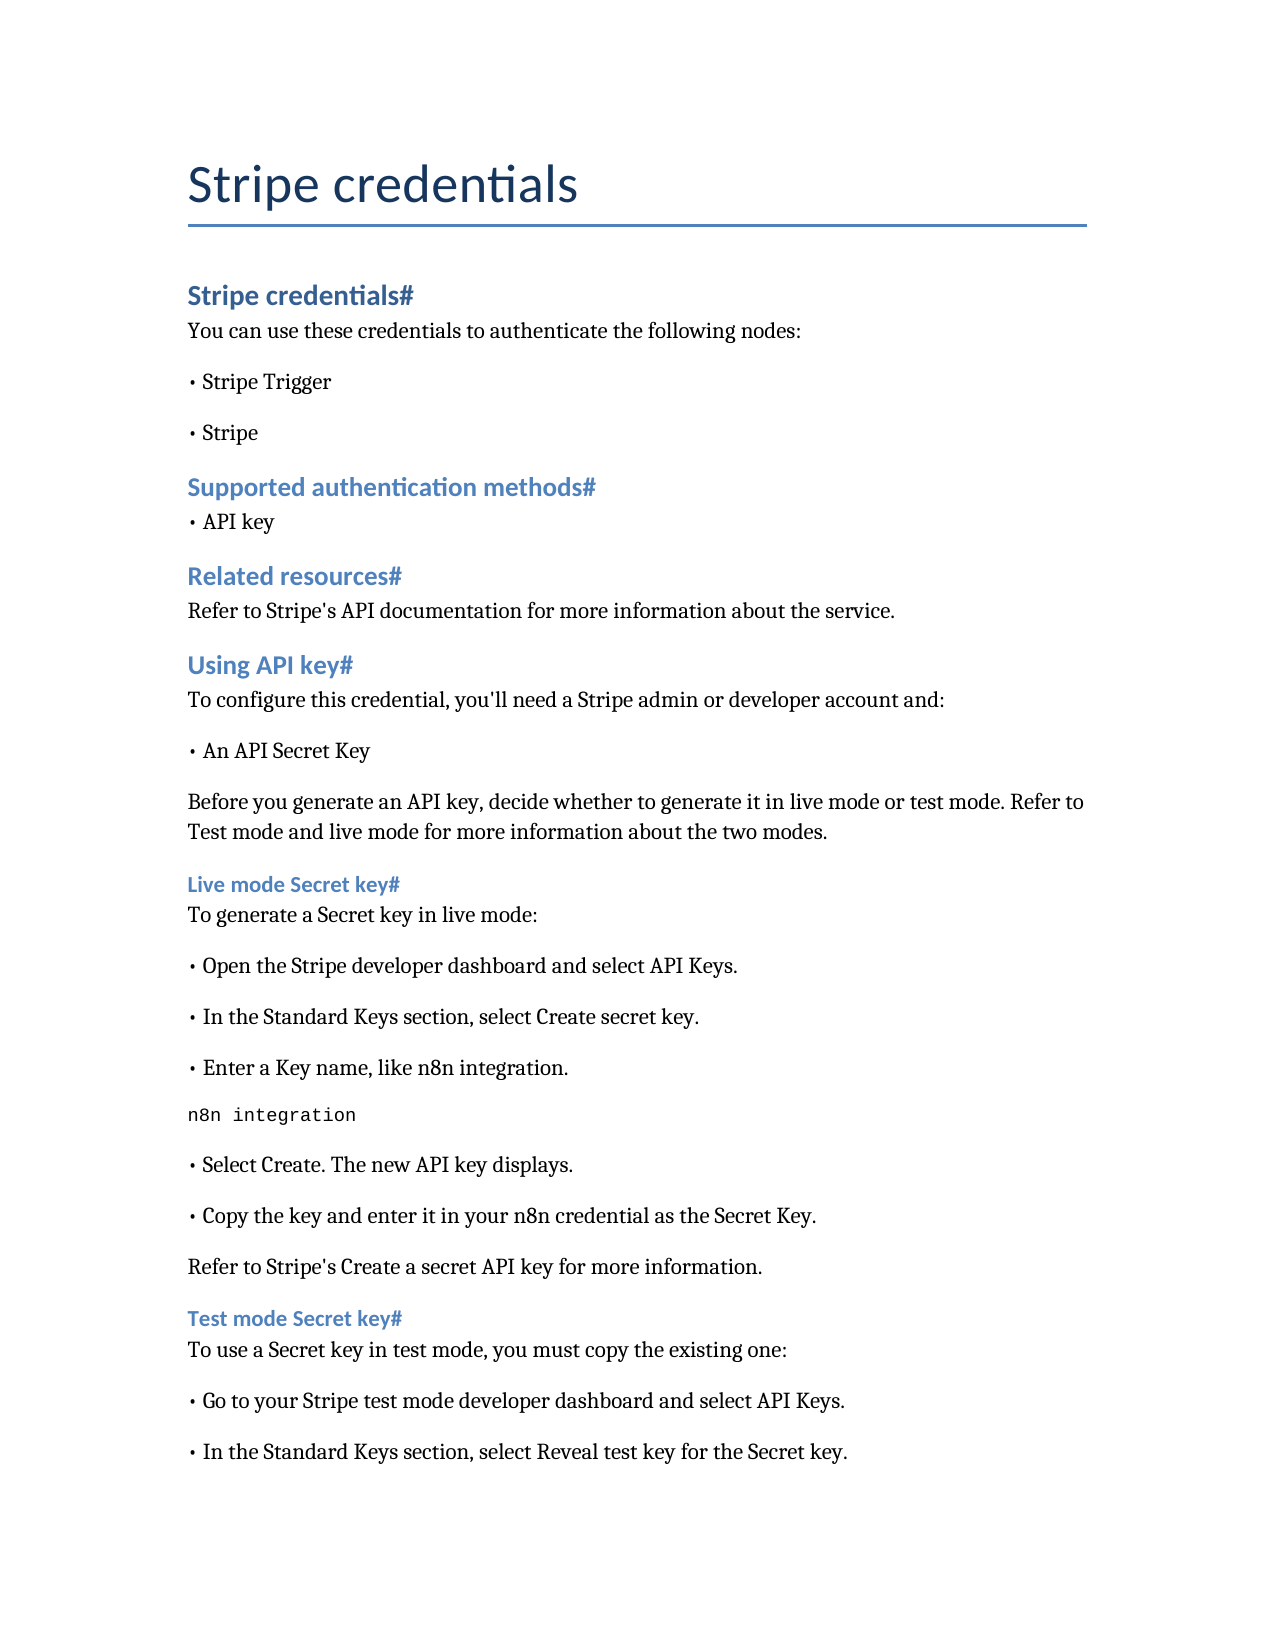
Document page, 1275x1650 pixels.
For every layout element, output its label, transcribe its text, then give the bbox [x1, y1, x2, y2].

subtitle Related resources# [187, 559, 1087, 593]
subtitle Live mode Secret key# [187, 870, 1087, 898]
text • An API Secret Key [187, 737, 1087, 764]
text To generate a Secret key in live mode: [187, 902, 1087, 928]
subtitle Stripe credentials# [187, 277, 1087, 312]
text n8n integration [187, 1106, 1087, 1127]
text • Go to your Stripe test mode developer dashboard and select API Keys. [187, 1388, 1087, 1414]
text To configure this credential, you'll need a Stripe admin or developer account and: [187, 686, 1087, 713]
text • Enter a Key name, like n8n integration. [187, 1055, 1087, 1081]
text • Copy the key and enter it in your n8n credential as the Secret Key. [187, 1202, 1087, 1229]
text To use a Secret key in test mode, you must copy the existing one: [187, 1337, 1087, 1363]
text • API key [187, 508, 1087, 535]
title Stripe credentials [187, 150, 1087, 227]
text Refer to Stripe's Create a secret API key for more information. [187, 1253, 1087, 1280]
text Refer to Stripe's API documentation for more information about the service. [187, 597, 1087, 624]
text • Select Create. The new API key displays. [187, 1151, 1087, 1178]
text • In the Standard Keys section, select Reveal test key for the Secret key. [187, 1439, 1087, 1465]
text Before you generate an API key, decide whether to generate it in live mode or test mode. Refer to Test mode and live mode for more information about the two modes. [187, 788, 1087, 845]
subtitle Test mode Secret key# [187, 1304, 1087, 1332]
text • In the Standard Keys section, select Create secret key. [187, 1004, 1087, 1030]
text • Stripe Trigger [187, 368, 1087, 395]
text You can use these credentials to authenticate the following nodes: [187, 317, 1087, 344]
text • Stripe [187, 419, 1087, 446]
subtitle Using API key# [187, 648, 1087, 682]
subtitle Supported authentication methods# [187, 471, 1087, 504]
text • Open the Stripe developer dashboard and select API Keys. [187, 953, 1087, 979]
